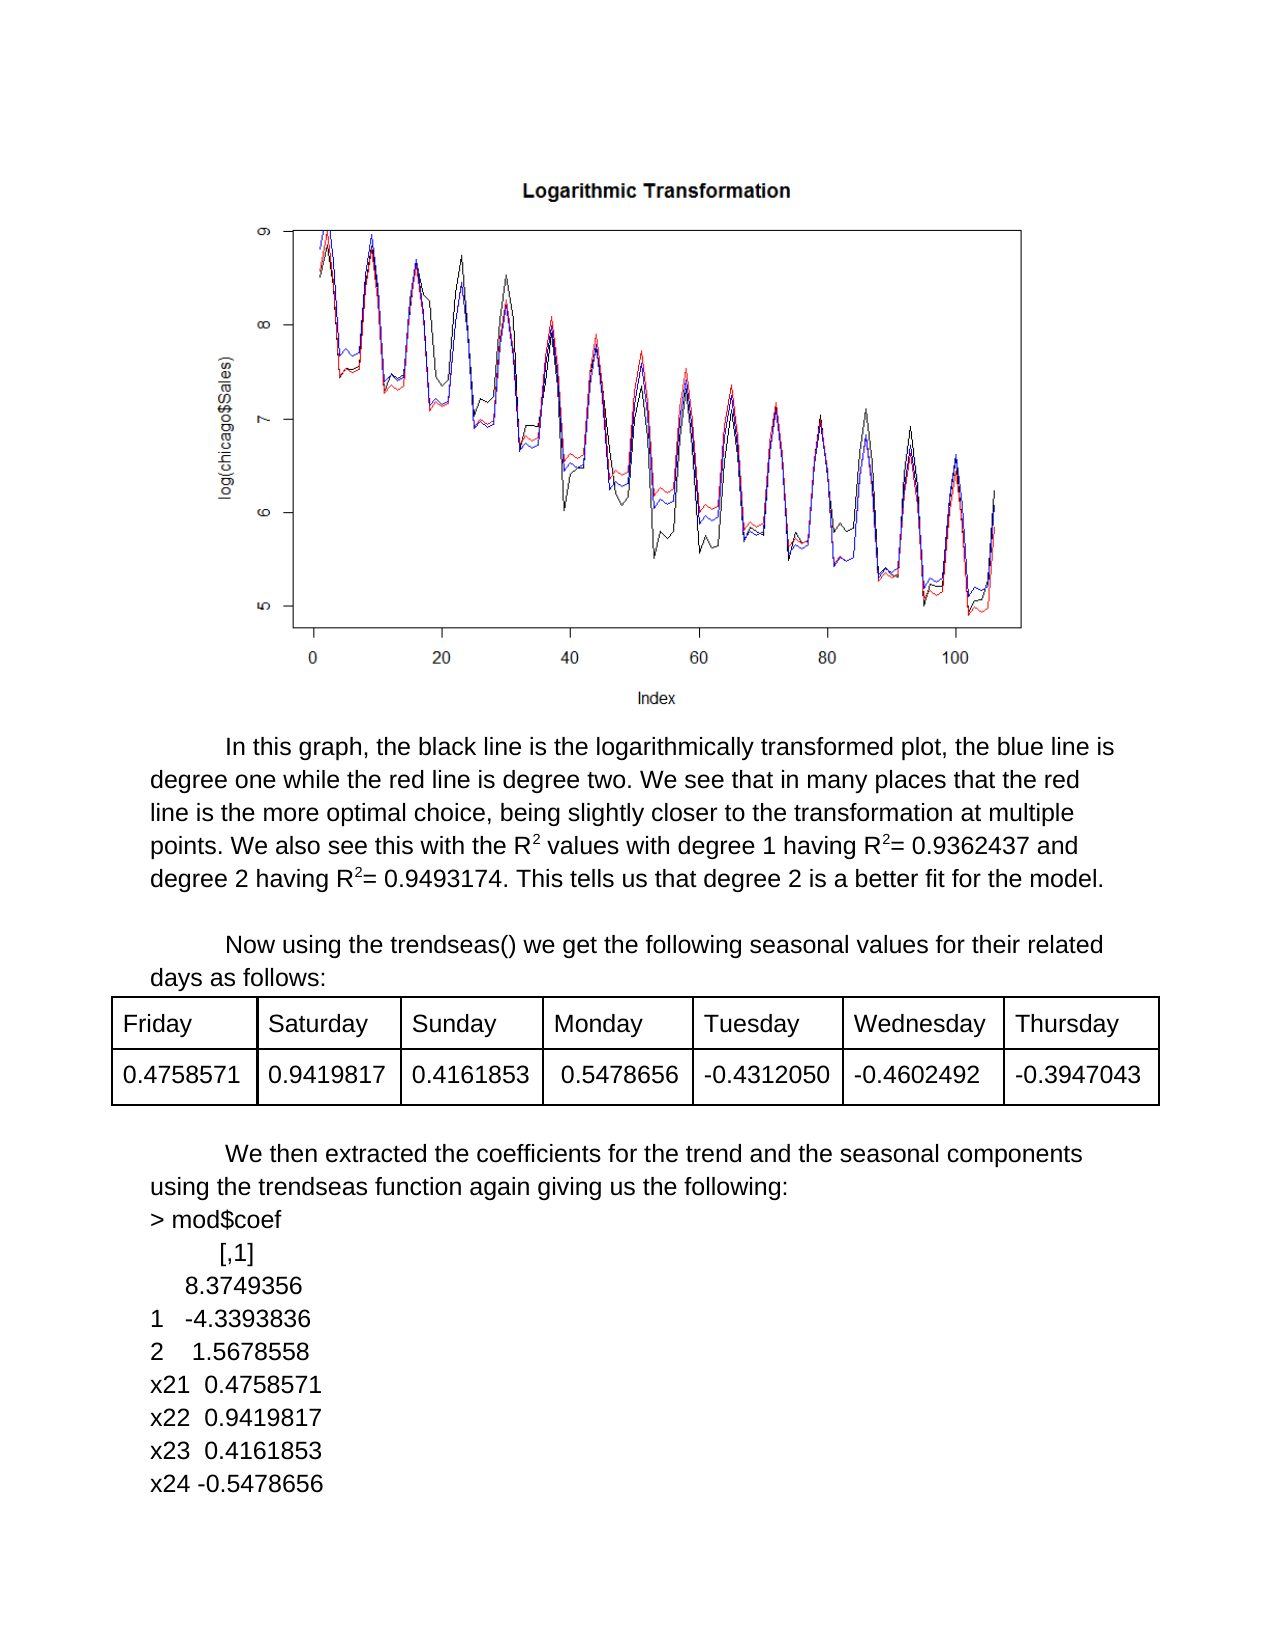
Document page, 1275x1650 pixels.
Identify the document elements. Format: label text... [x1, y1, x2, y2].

table_header Tuesday [694, 998, 842, 1048]
text x21 0.4758571 [150, 1370, 1125, 1399]
picture [212, 150, 1063, 729]
text x23 0.4161853 [150, 1436, 1125, 1465]
table_cell -0.4602492 [844, 1050, 1003, 1104]
table_cell 0.4758571 [113, 1050, 256, 1104]
table_header Wednesday [844, 998, 1003, 1048]
text > mod$coef [150, 1205, 1125, 1234]
table_header Friday [113, 998, 256, 1048]
text In this graph, the black line is the logarithmically transformed plot, the blue line is degree one while the red line is degree two. We see that in many places that the red line is the more optimal choice, being slightly closer to the transformation at multiple points. We also see this with the R2 values with degree 1 having R2= 0.9362437 and degree 2 having R2= 0.9493174. This tells us that degree 2 is a better fit for the model. [150, 732, 1125, 893]
table_header Sunday [402, 998, 542, 1048]
text [,1] [150, 1238, 1125, 1267]
table_cell -0.3947043 [1005, 1050, 1158, 1104]
table_cell -0.4312050 [694, 1050, 842, 1104]
table_cell 0.4161853 [402, 1050, 542, 1104]
table_header Saturday [259, 998, 400, 1048]
text 2 1.5678558 [150, 1337, 1125, 1366]
text Now using the trendseas() we get the following seasonal values for their related days as follows: [150, 930, 1125, 992]
text We then extracted the coefficients for the trend and the seasonal components using the trendseas function again giving us the following: [150, 1139, 1125, 1201]
table_header Thursday [1005, 998, 1158, 1048]
text 1 -4.3393836 [150, 1304, 1125, 1333]
text 8.3749356 [150, 1271, 1125, 1300]
text x24 -0.5478656 [150, 1469, 1125, 1498]
table_header Monday [544, 998, 692, 1048]
table_cell 0.9419817 [259, 1050, 400, 1104]
text x22 0.9419817 [150, 1403, 1125, 1432]
table_cell 0.5478656 [544, 1050, 692, 1104]
